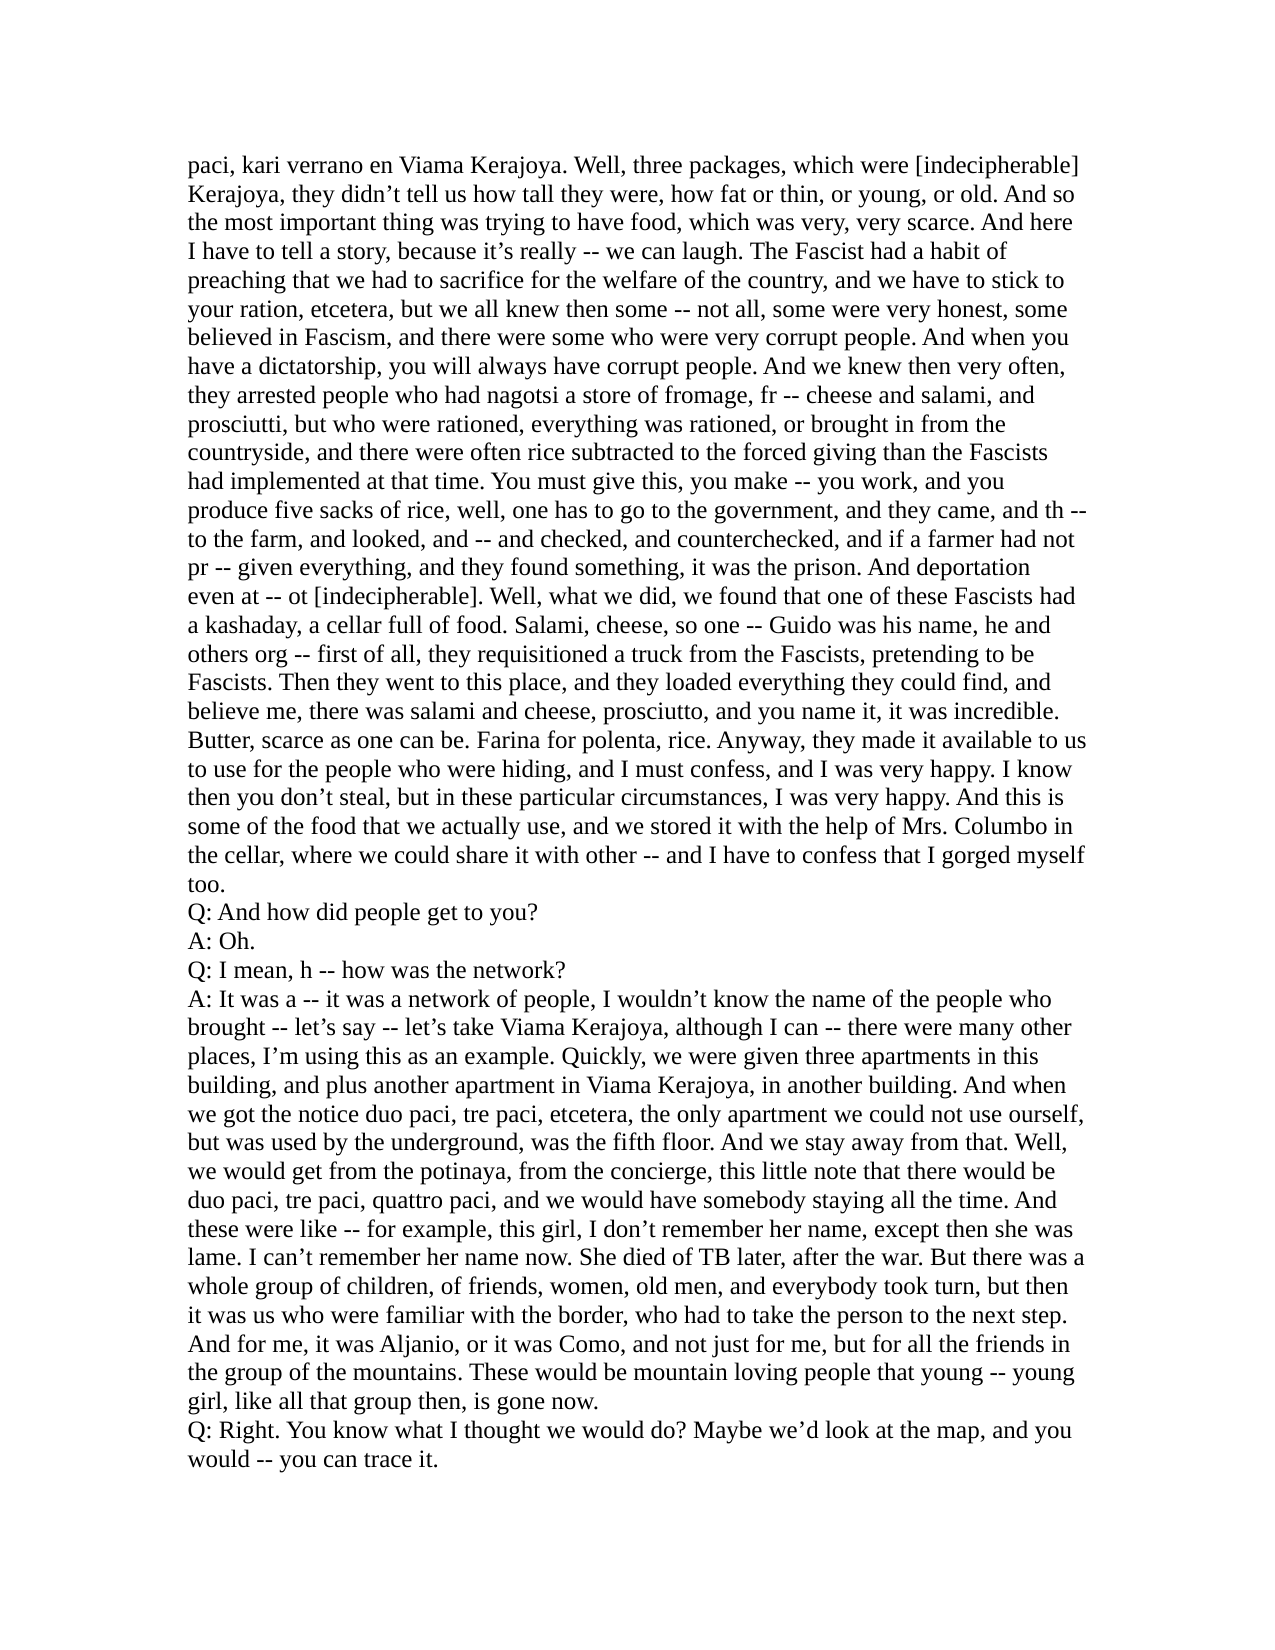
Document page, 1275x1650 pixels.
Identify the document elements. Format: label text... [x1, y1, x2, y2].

text Q: And how did people get to you? [187, 897, 1087, 926]
text Q: Right. You know what I thought we would do? Maybe we’d look at the map, and you would -- you can trace it. [187, 1415, 1087, 1472]
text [187, 150, 1087, 897]
text A: Oh. [187, 926, 1087, 955]
text A: It was a -- it was a network of people, I wouldn’t know the name of the people who brought -- let’s say -- let’s take Viama Kerajoya, although I can -- there were many other places, I’m using this as an example. Quickly, we were given three apartments in this building, and plus another apartment in Viama Kerajoya, in another building. And when we got the notice duo paci, tre paci, etcetera, the only apartment we could not use ourself, but was used by the underground, was the fifth floor. And we stay away from that. Well, we would get from the potinaya, from the concierge, this little note that there would be duo paci, tre paci, quattro paci, and we would have somebody staying all the time. And these were like -- for example, this girl, I don’t remember her name, except then she was lame. I can’t remember her name now. She died of TB later, after the war. But there was a whole group of children, of friends, women, old men, and everybody took turn, but then it was us who were familiar with the border, who had to take the person to the next step. And for me, it was Aljanio, or it was Como, and not just for me, but for all the friends in the group of the mountains. These would be mountain loving people that young -- young girl, like all that group then, is gone now. [187, 984, 1087, 1415]
text Q: I mean, h -- how was the network? [187, 955, 1087, 984]
